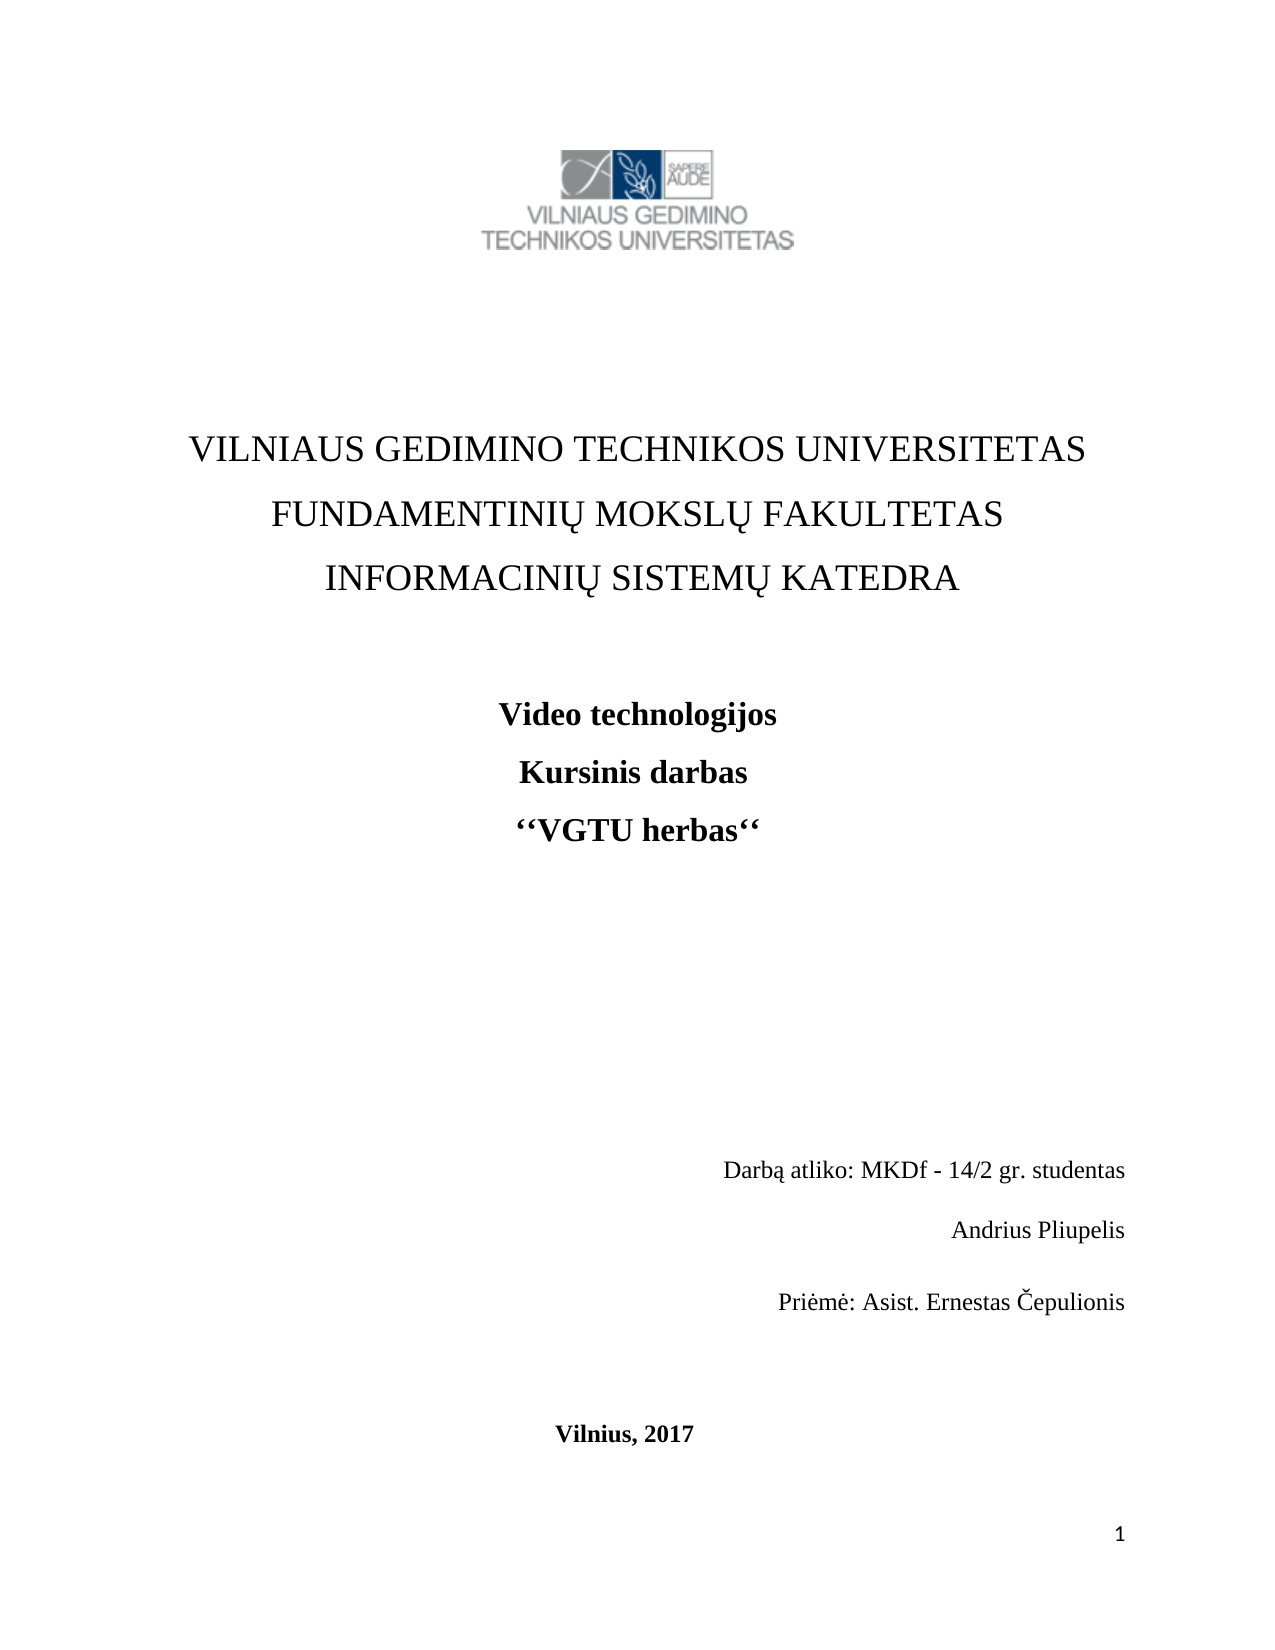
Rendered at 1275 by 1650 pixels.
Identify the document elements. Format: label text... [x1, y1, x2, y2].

text Vilnius, 2017 [420, 1419, 1125, 1448]
text FUNDAMENTINIŲ MOKSLŲ FAKULTETAS [150, 491, 1125, 534]
text Darbą atliko: MKDf - 14/2 gr. studentas [150, 1155, 1125, 1184]
subtitle Priėmė: Asist. Ernestas Čepulionis [150, 1287, 1125, 1316]
text VILNIAUS GEDIMINO TECHNIKOS UNIVERSITETAS [150, 426, 1125, 469]
picture [481, 150, 794, 250]
text INFORMACINIŲ SISTEMŲ KATEDRA [150, 556, 1125, 599]
text Andrius Pliupelis [150, 1215, 1125, 1244]
text Kursinis darbas ‘‘VGTU herbas‘‘ [150, 753, 1125, 848]
text Video technologijos [150, 695, 1125, 733]
